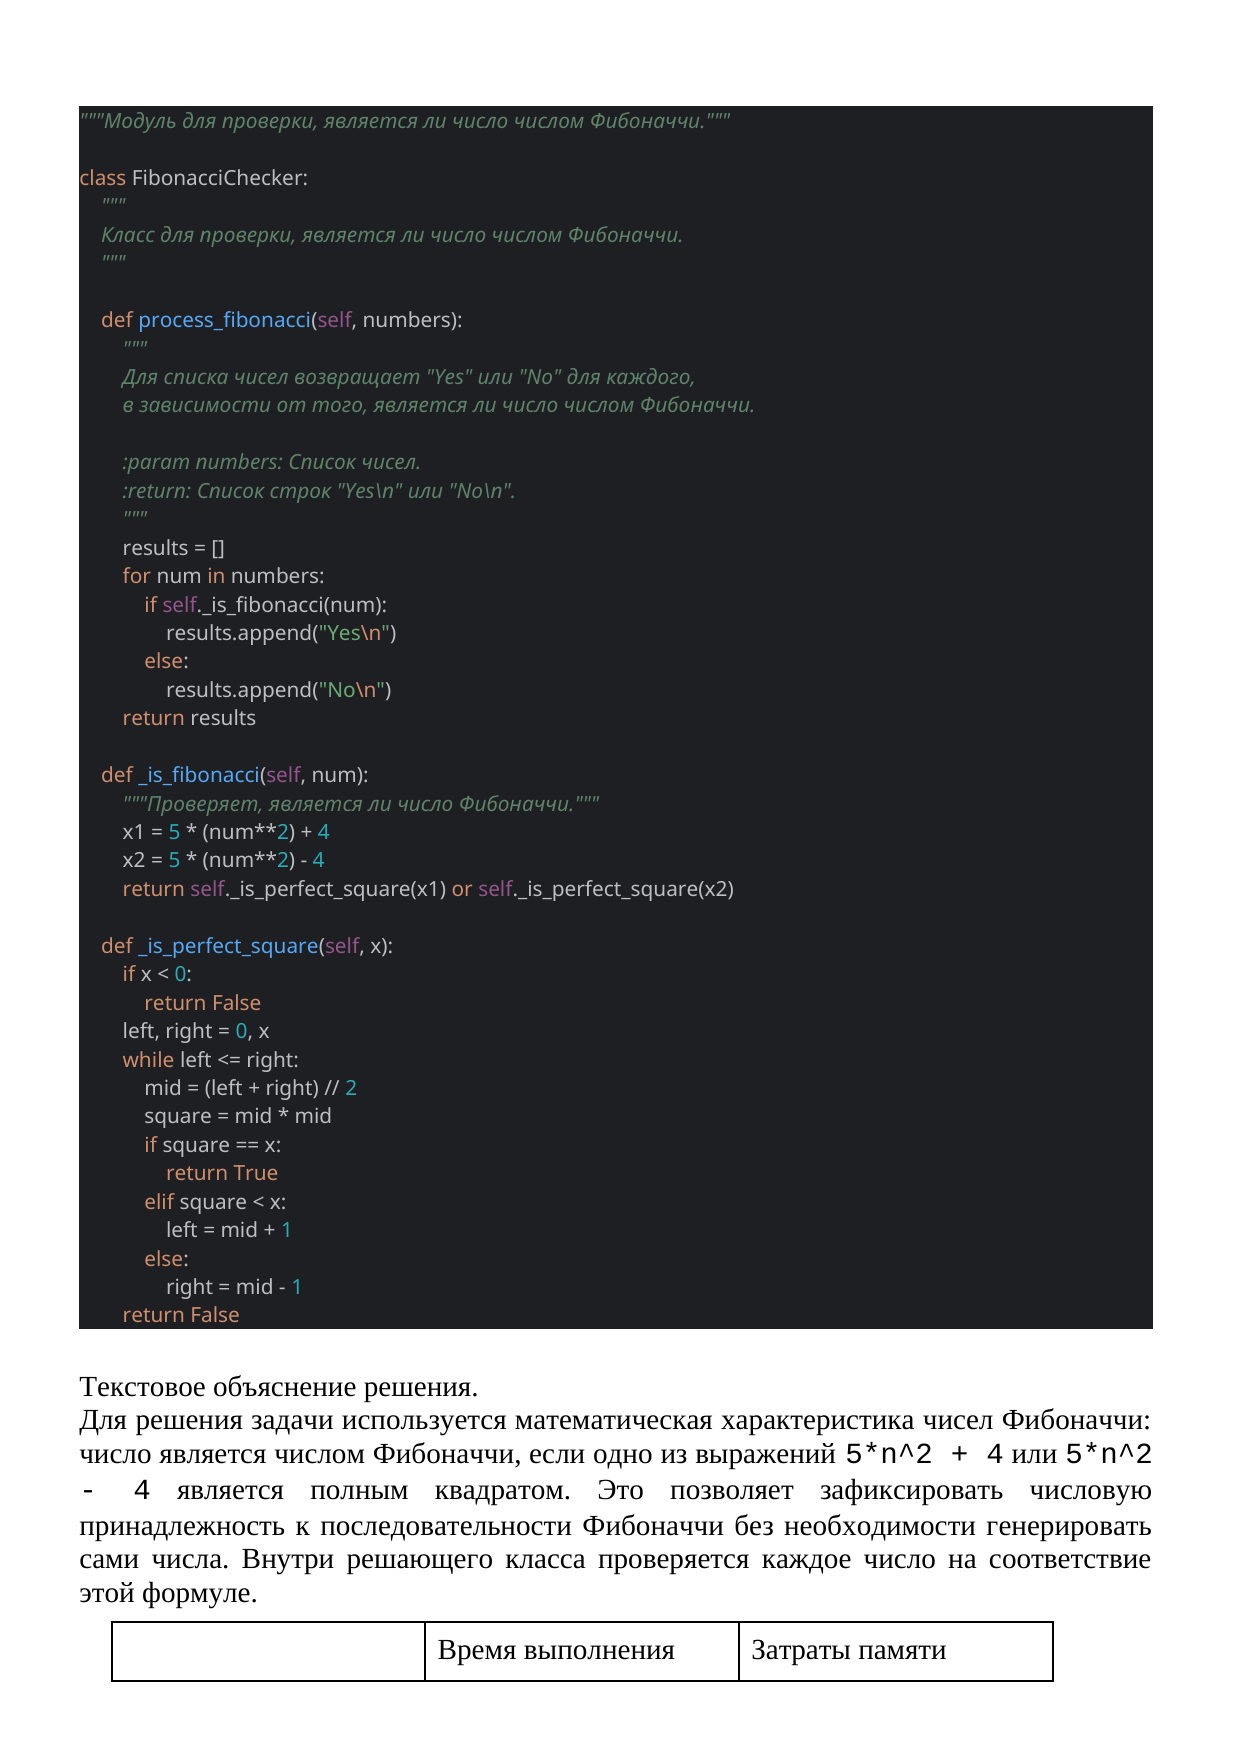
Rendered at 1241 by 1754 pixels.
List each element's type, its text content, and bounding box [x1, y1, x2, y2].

table_header Затраты памяти [740, 1623, 1052, 1680]
text Для решения задачи используется математическая характеристика чисел Фибоначчи: число является числом Фибоначчи, если одно из выражений 5*n^2 + 4 или 5*n^2 - 4 является полным квадратом. Это позволяет зафиксировать числовую принадлежность к последовательности Фибоначчи без необходимости генерировать сами числа. Внутри решающего класса проверяется каждое число на соответствие этой формуле. [79, 1402, 1153, 1609]
text """Модуль для проверки, является ли число числом Фибоначчи.""" class FibonacciChecker: """ Класс для проверки, является ли число числом Фибоначчи. """ def process_fibonacci(self, numbers): """ Для списка чисел возвращает "Yes" или "No" для каждого, в зависимости от того, является ли число числом Фибоначчи. :param numbers: Список чисел. :return: Список строк "Yes\n" или "No\n". """ results = [] for num in numbers: if self._is_fibonacci(num): results.append("Yes\n") else: results.append("No\n") return results def _is_fibonacci(self, num): """Проверяет, является ли число Фибоначчи.""" x1 = 5 * (num**2) + 4 x2 = 5 * (num**2) - 4 return self._is_perfect_square(x1) or self._is_perfect_square(x2) def _is_perfect_square(self, x): if x < 0: return False left, right = 0, x while left <= right: mid = (left + right) // 2 square = mid * mid if square == x: return True elif square < x: left = mid + 1 else: right = mid - 1 return False [79, 106, 1153, 1329]
table_header [113, 1623, 424, 1680]
table_header Время выполнения [426, 1623, 738, 1680]
text Текстовое объяснение решения. [79, 1369, 1153, 1402]
